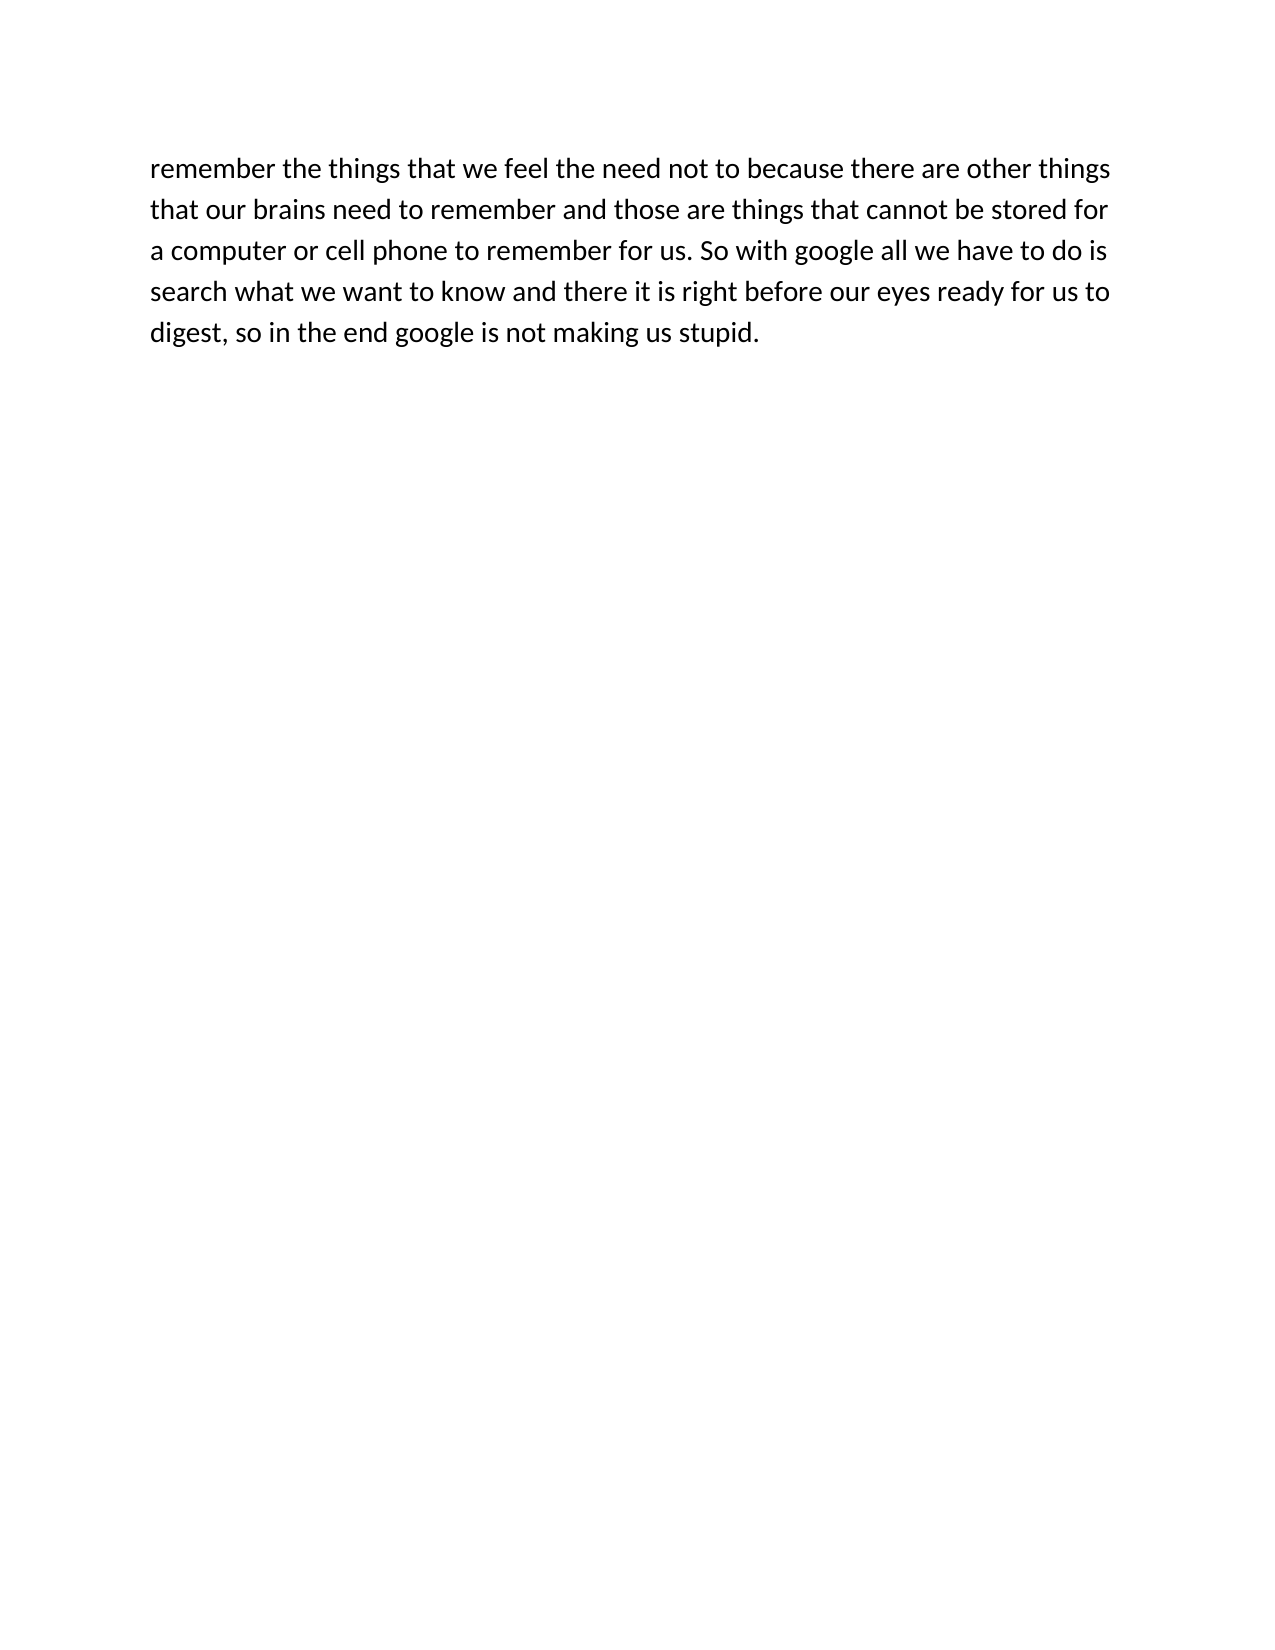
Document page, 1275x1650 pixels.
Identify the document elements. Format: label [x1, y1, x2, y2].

text [150, 150, 1125, 349]
